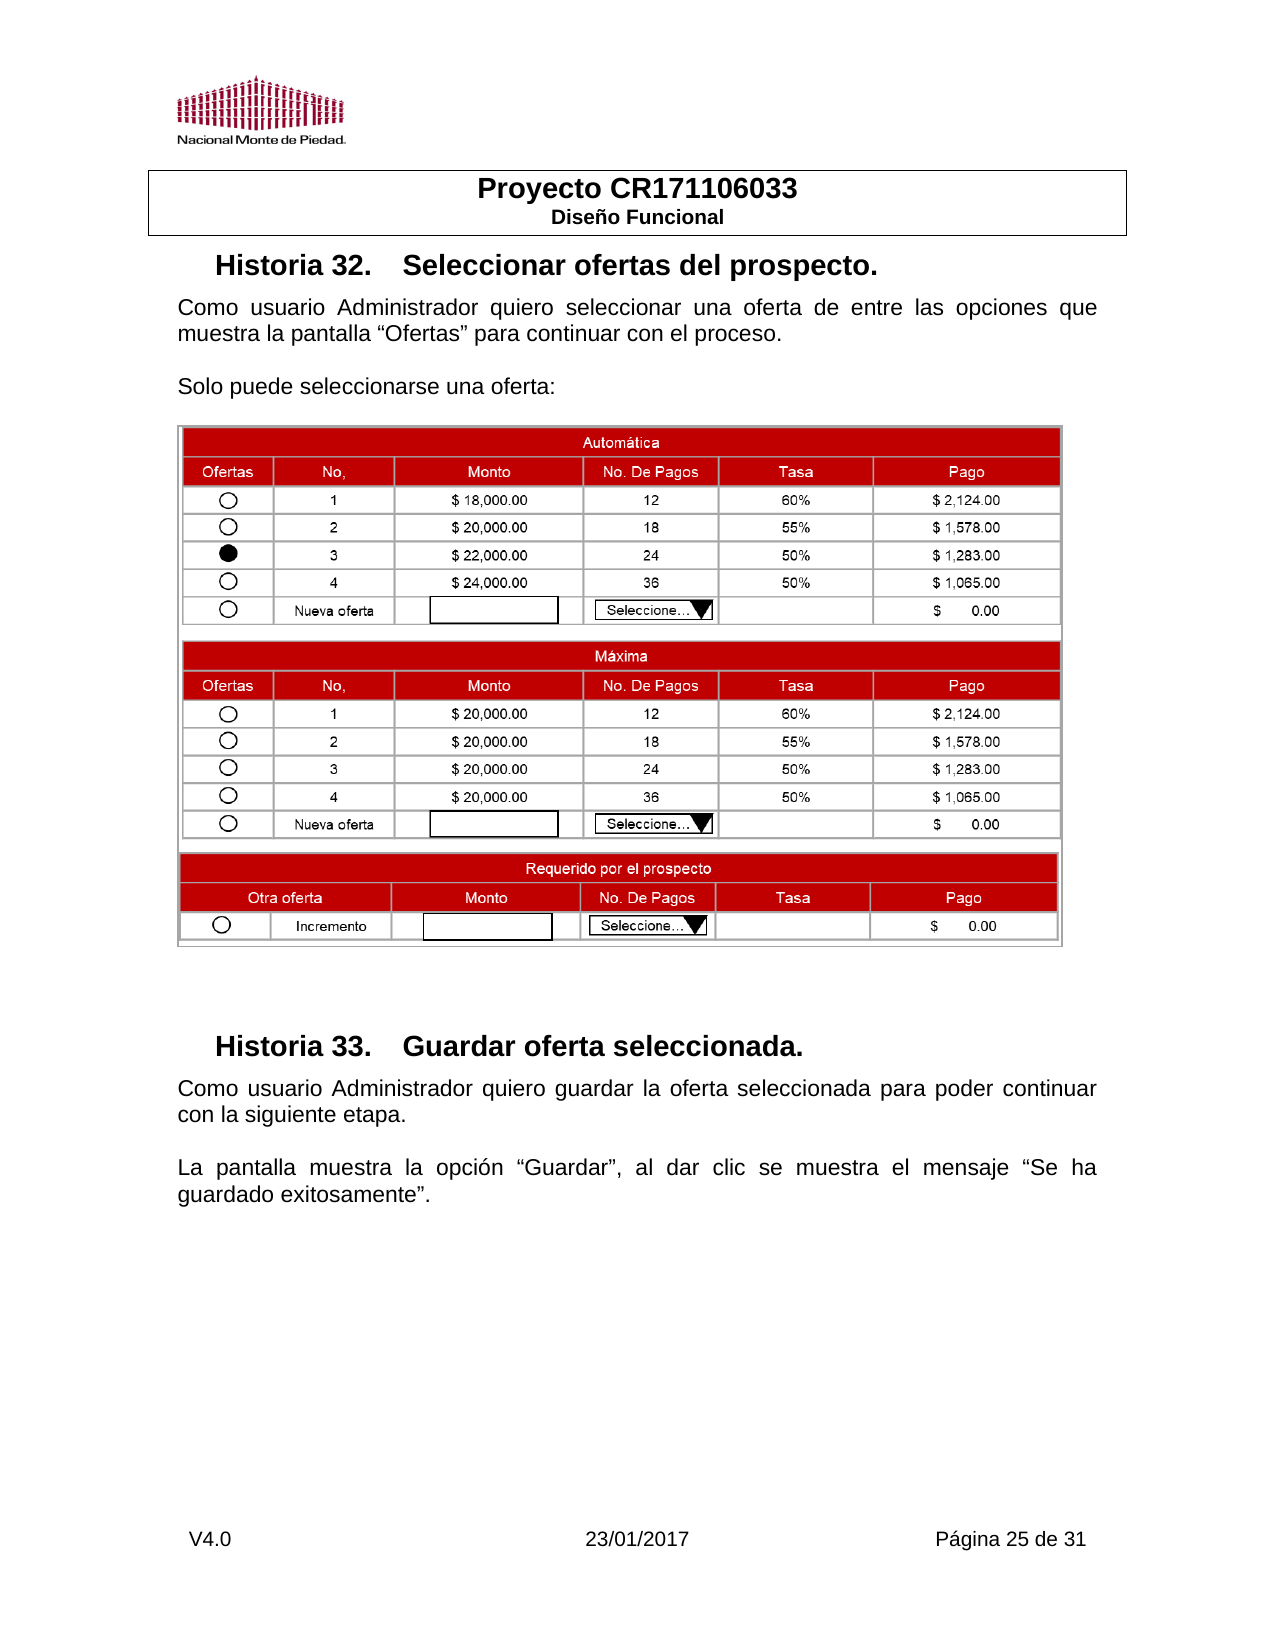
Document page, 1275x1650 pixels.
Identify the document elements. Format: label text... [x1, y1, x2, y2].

text Seleccionar ofertas del prospecto. [215, 247, 1098, 281]
picture [177, 75, 346, 144]
text Como usuario Administrador quiero seleccionar una oferta de entre las opciones que muestra la pantalla “Ofertas” para continuar con el proceso. [177, 293, 1098, 346]
text La pantalla muestra la opción “Guardar”, al dar clic se muestra el mensaje “Se ha guardado exitosamente”. [177, 1154, 1098, 1207]
text Solo puede seleccionarse una oferta: [177, 373, 1098, 399]
text Como usuario Administrador quiero guardar la oferta seleccionada para poder continuar con la siguiente etapa. [177, 1075, 1098, 1128]
text Guardar oferta seleccionada. [215, 1029, 1098, 1063]
picture [179, 427, 1061, 946]
